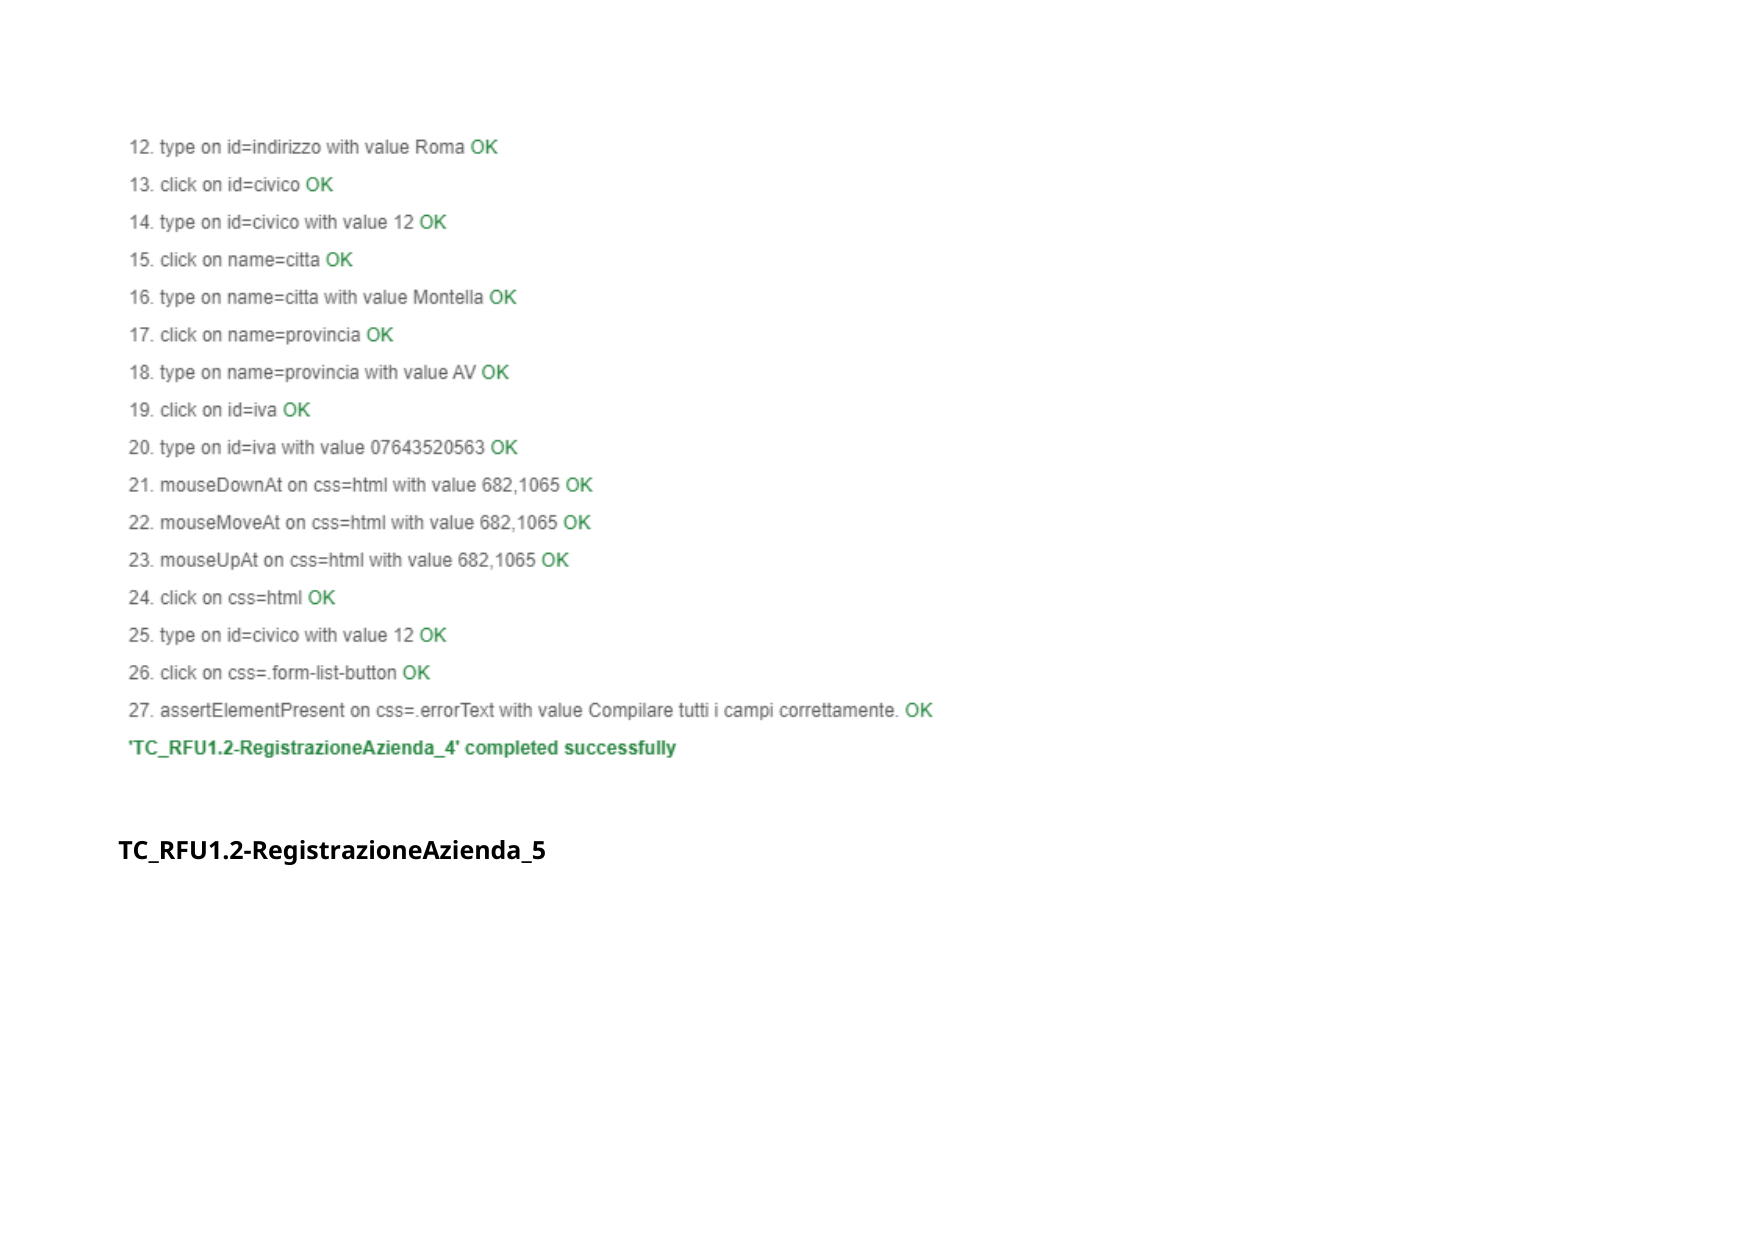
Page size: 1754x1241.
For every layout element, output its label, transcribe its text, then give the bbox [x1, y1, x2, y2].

picture [118, 118, 1020, 761]
text TC_RFU1.2-RegistrazioneAzienda_5 [118, 833, 1606, 867]
